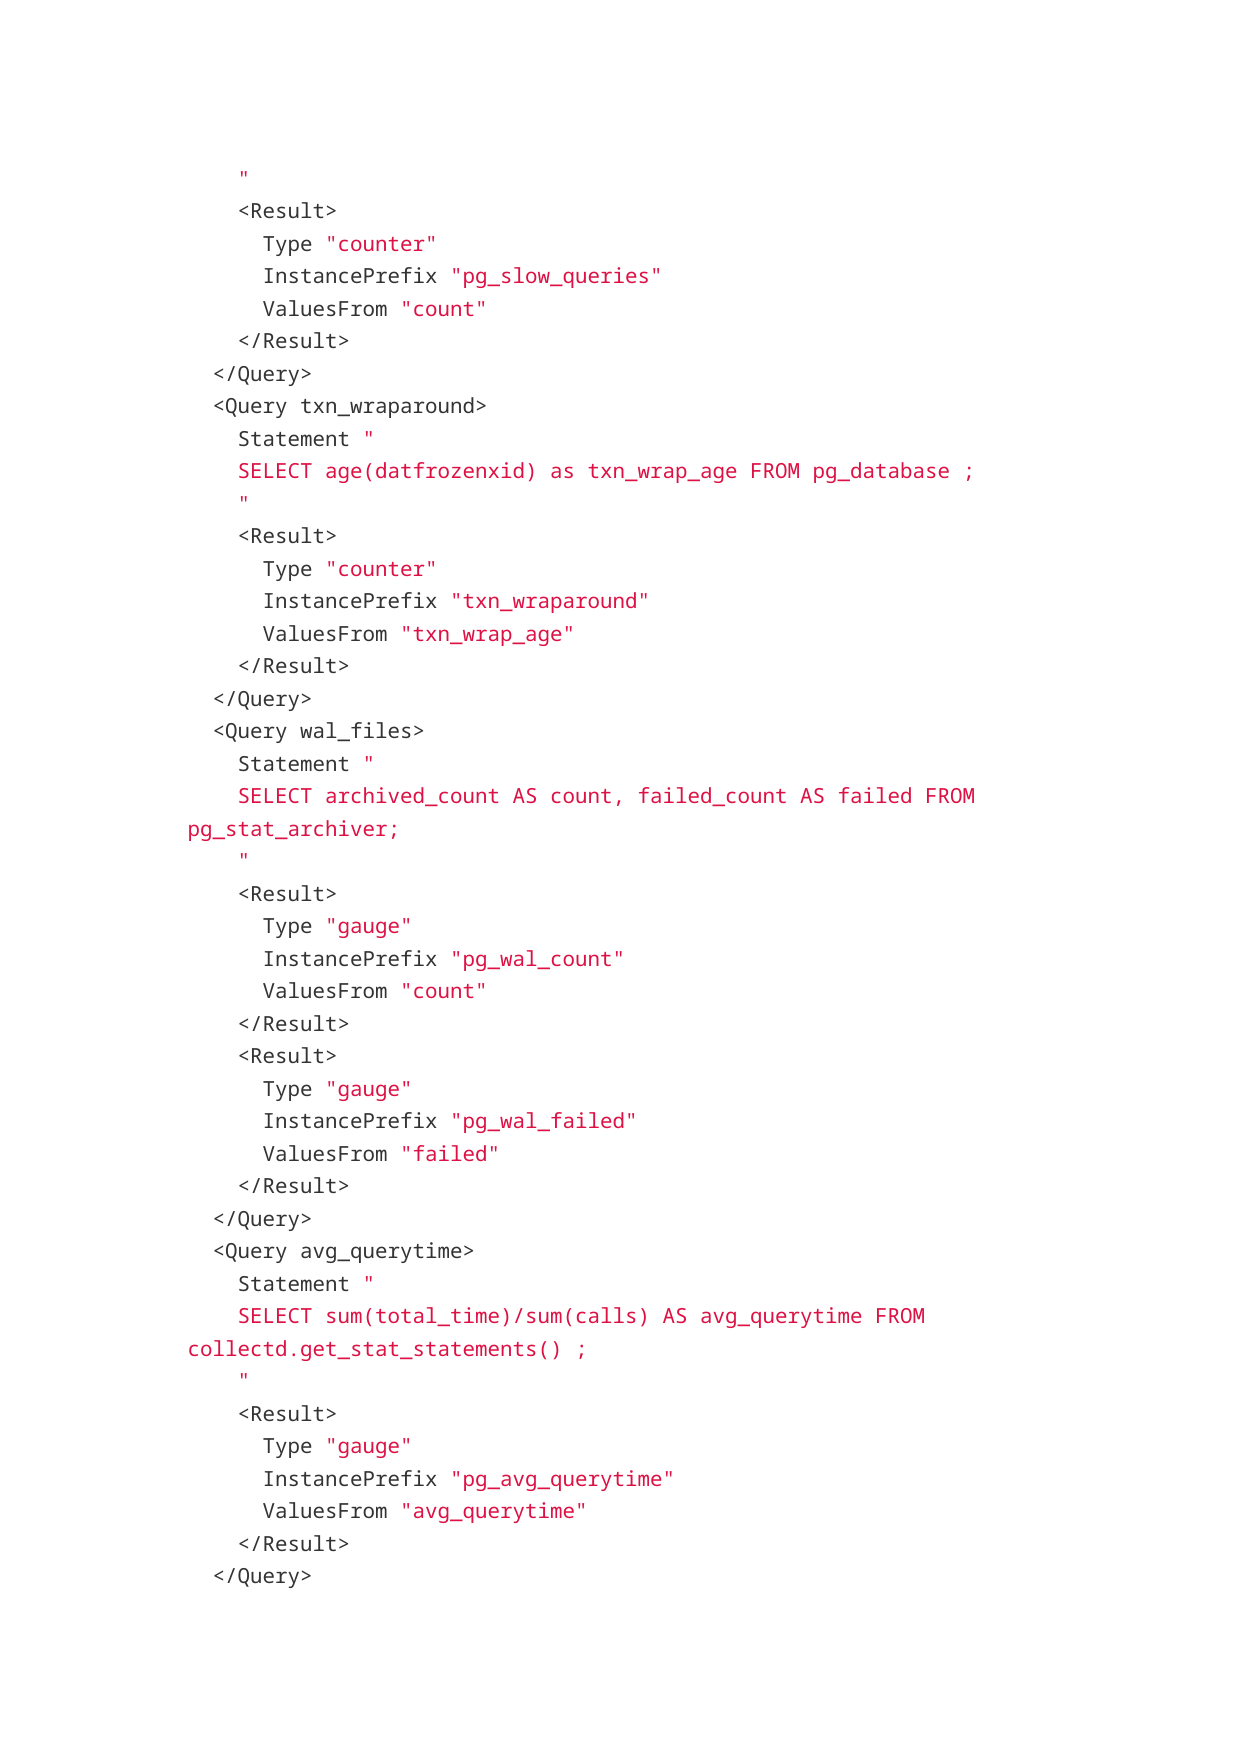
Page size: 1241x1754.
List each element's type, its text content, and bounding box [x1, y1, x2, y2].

text " [187, 1364, 1053, 1397]
text " [187, 162, 1053, 194]
text <Result> [187, 1039, 1053, 1072]
text SELECT age(datfrozenxid) as txn_wrap_age FROM pg_database ; [187, 454, 1053, 487]
text </Query> [187, 357, 1053, 389]
text </Result> [187, 1007, 1053, 1039]
text <Result> [187, 877, 1053, 909]
text InstancePrefix "pg_wal_failed" [187, 1104, 1053, 1137]
text " [187, 844, 1053, 877]
text InstancePrefix "txn_wraparound" [187, 584, 1053, 617]
text SELECT sum(total_time)/sum(calls) AS avg_querytime FROM collectd.get_stat_statements() ; [187, 1299, 1053, 1364]
text ValuesFrom "avg_querytime" [187, 1494, 1053, 1527]
text InstancePrefix "pg_slow_queries" [187, 259, 1053, 292]
text <Query avg_querytime> [187, 1234, 1053, 1267]
text ValuesFrom "txn_wrap_age" [187, 617, 1053, 649]
text Statement " [187, 1267, 1053, 1299]
text </Query> [187, 682, 1053, 714]
text </Query> [187, 1559, 1053, 1592]
text Type "counter" [187, 552, 1053, 584]
text </Result> [187, 324, 1053, 357]
text Statement " [187, 422, 1053, 454]
text " [187, 487, 1053, 519]
text <Query wal_files> [187, 714, 1053, 747]
text ValuesFrom "failed" [187, 1137, 1053, 1169]
text ValuesFrom "count" [187, 292, 1053, 324]
text Type "gauge" [187, 1429, 1053, 1462]
text Statement " [187, 747, 1053, 779]
text SELECT archived_count AS count, failed_count AS failed FROM pg_stat_archiver; [187, 779, 1053, 844]
text </Result> [187, 649, 1053, 682]
text <Result> [187, 519, 1053, 552]
text InstancePrefix "pg_wal_count" [187, 942, 1053, 974]
text </Result> [187, 1527, 1053, 1559]
text Type "gauge" [187, 1072, 1053, 1104]
text <Result> [187, 1397, 1053, 1429]
text Type "gauge" [187, 909, 1053, 942]
text <Query txn_wraparound> [187, 389, 1053, 422]
text Type "counter" [187, 227, 1053, 259]
text </Result> [187, 1169, 1053, 1202]
text <Result> [187, 194, 1053, 227]
text InstancePrefix "pg_avg_querytime" [187, 1462, 1053, 1494]
text ValuesFrom "count" [187, 974, 1053, 1007]
text </Query> [187, 1202, 1053, 1234]
